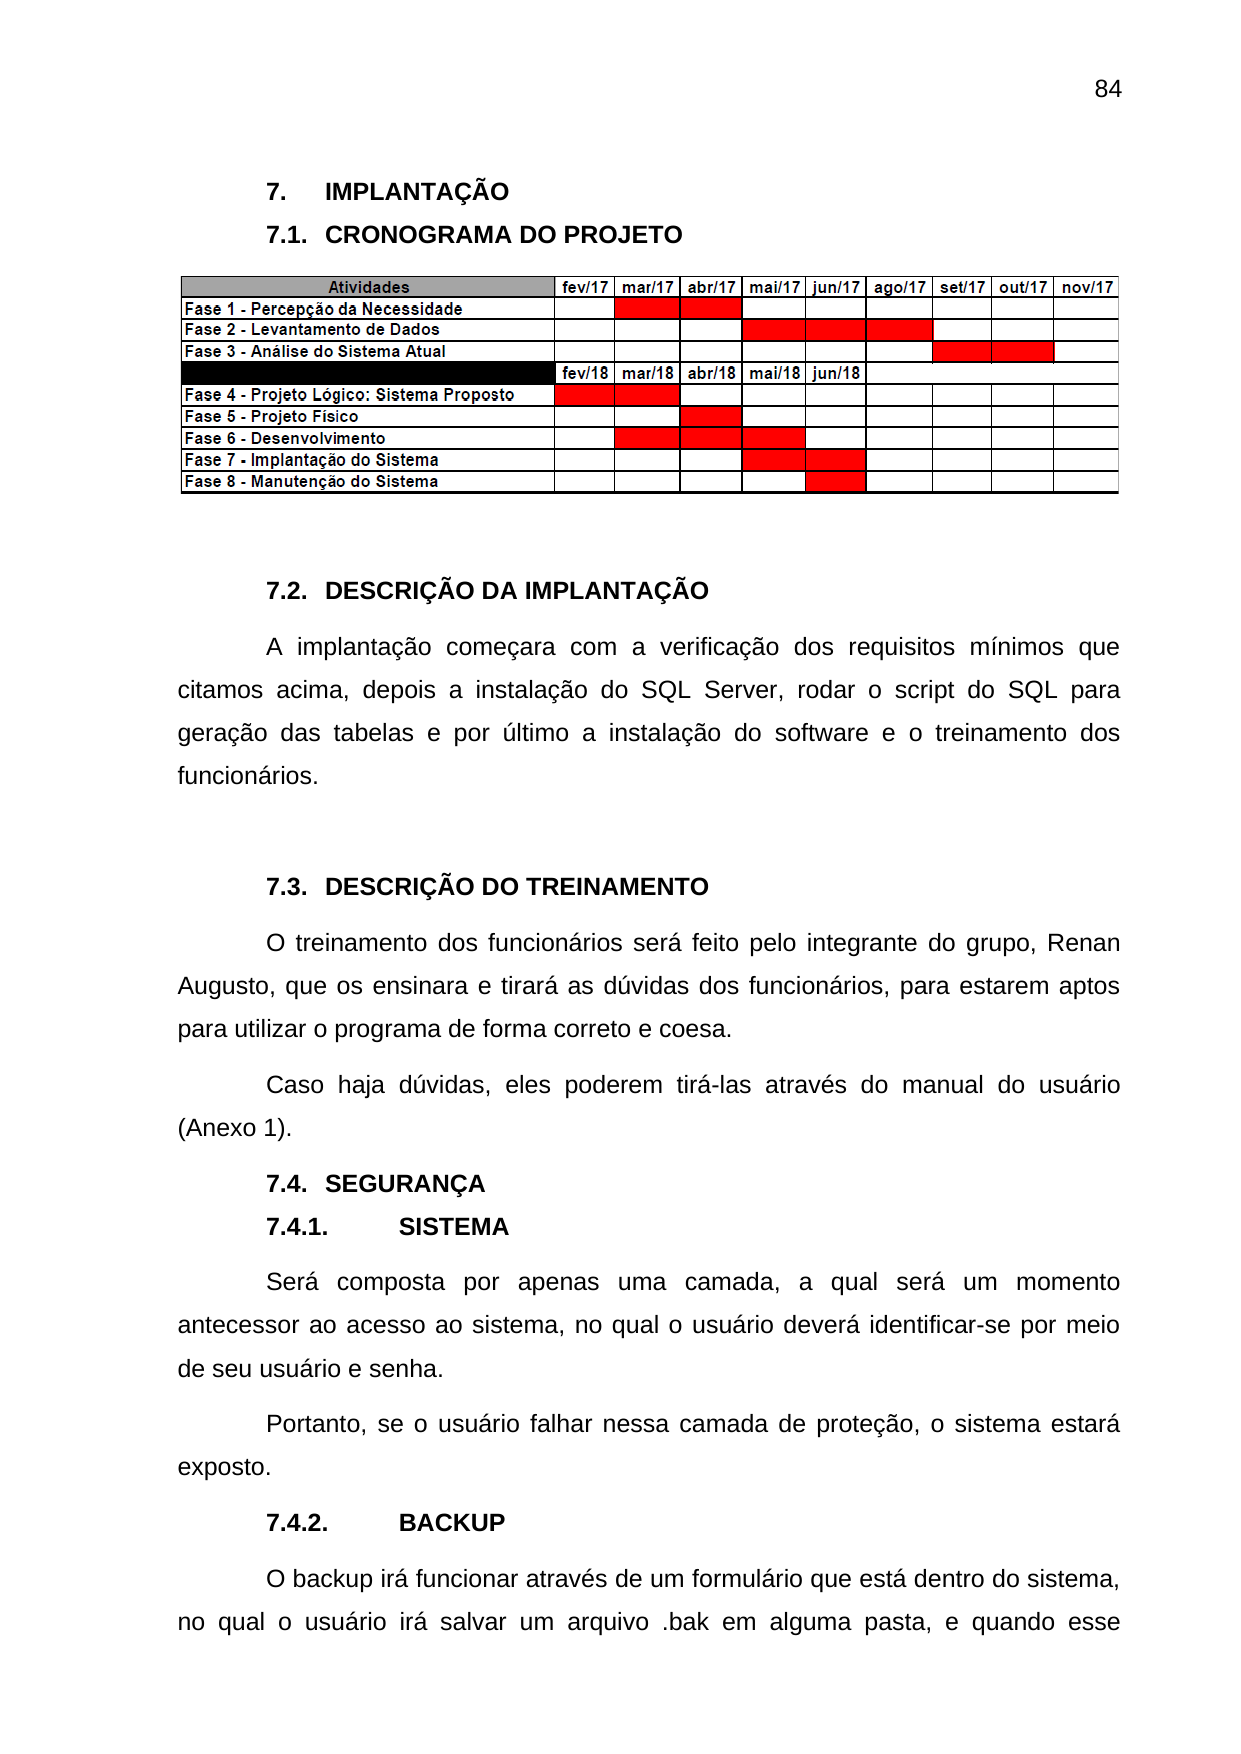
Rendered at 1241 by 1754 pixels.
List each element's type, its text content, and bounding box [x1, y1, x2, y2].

list BACKUP [177, 1508, 1122, 1537]
list DESCRIÇÃO DA IMPLANTAÇÃO [177, 576, 1122, 605]
list SISTEMA [177, 1212, 1122, 1240]
text Portanto, se o usuário falhar nessa camada de proteção, o sistema estará exposto. [177, 1409, 1122, 1481]
list IMPLANTAÇÃO [177, 177, 1122, 206]
list SEGURANÇA [177, 1168, 1122, 1197]
text A implantação começara com a verificação dos requisitos mínimos que citamos acima, depois a instalação do SQL Server, rodar o script do SQL para geração das tabelas e por último a instalação do software e o treinamento dos funcionários. [177, 632, 1122, 790]
text O treinamento dos funcionários será feito pelo integrante do grupo, Renan Augusto, que os ensinara e tirará as dúvidas dos funcionários, para estarem aptos para utilizar o programa de forma correto e coesa. [177, 928, 1122, 1043]
text Será composta por apenas uma camada, a qual será um momento antecessor ao acesso ao sistema, no qual o usuário deverá identificar-se por meio de seu usuário e senha. [177, 1267, 1122, 1382]
list DESCRIÇÃO DO TREINAMENTO [177, 872, 1122, 901]
list CRONOGRAMA DO PROJETO [177, 220, 1122, 249]
text Caso haja dúvidas, eles poderem tirá-las através do manual do usuário (Anexo 1). [177, 1070, 1122, 1142]
